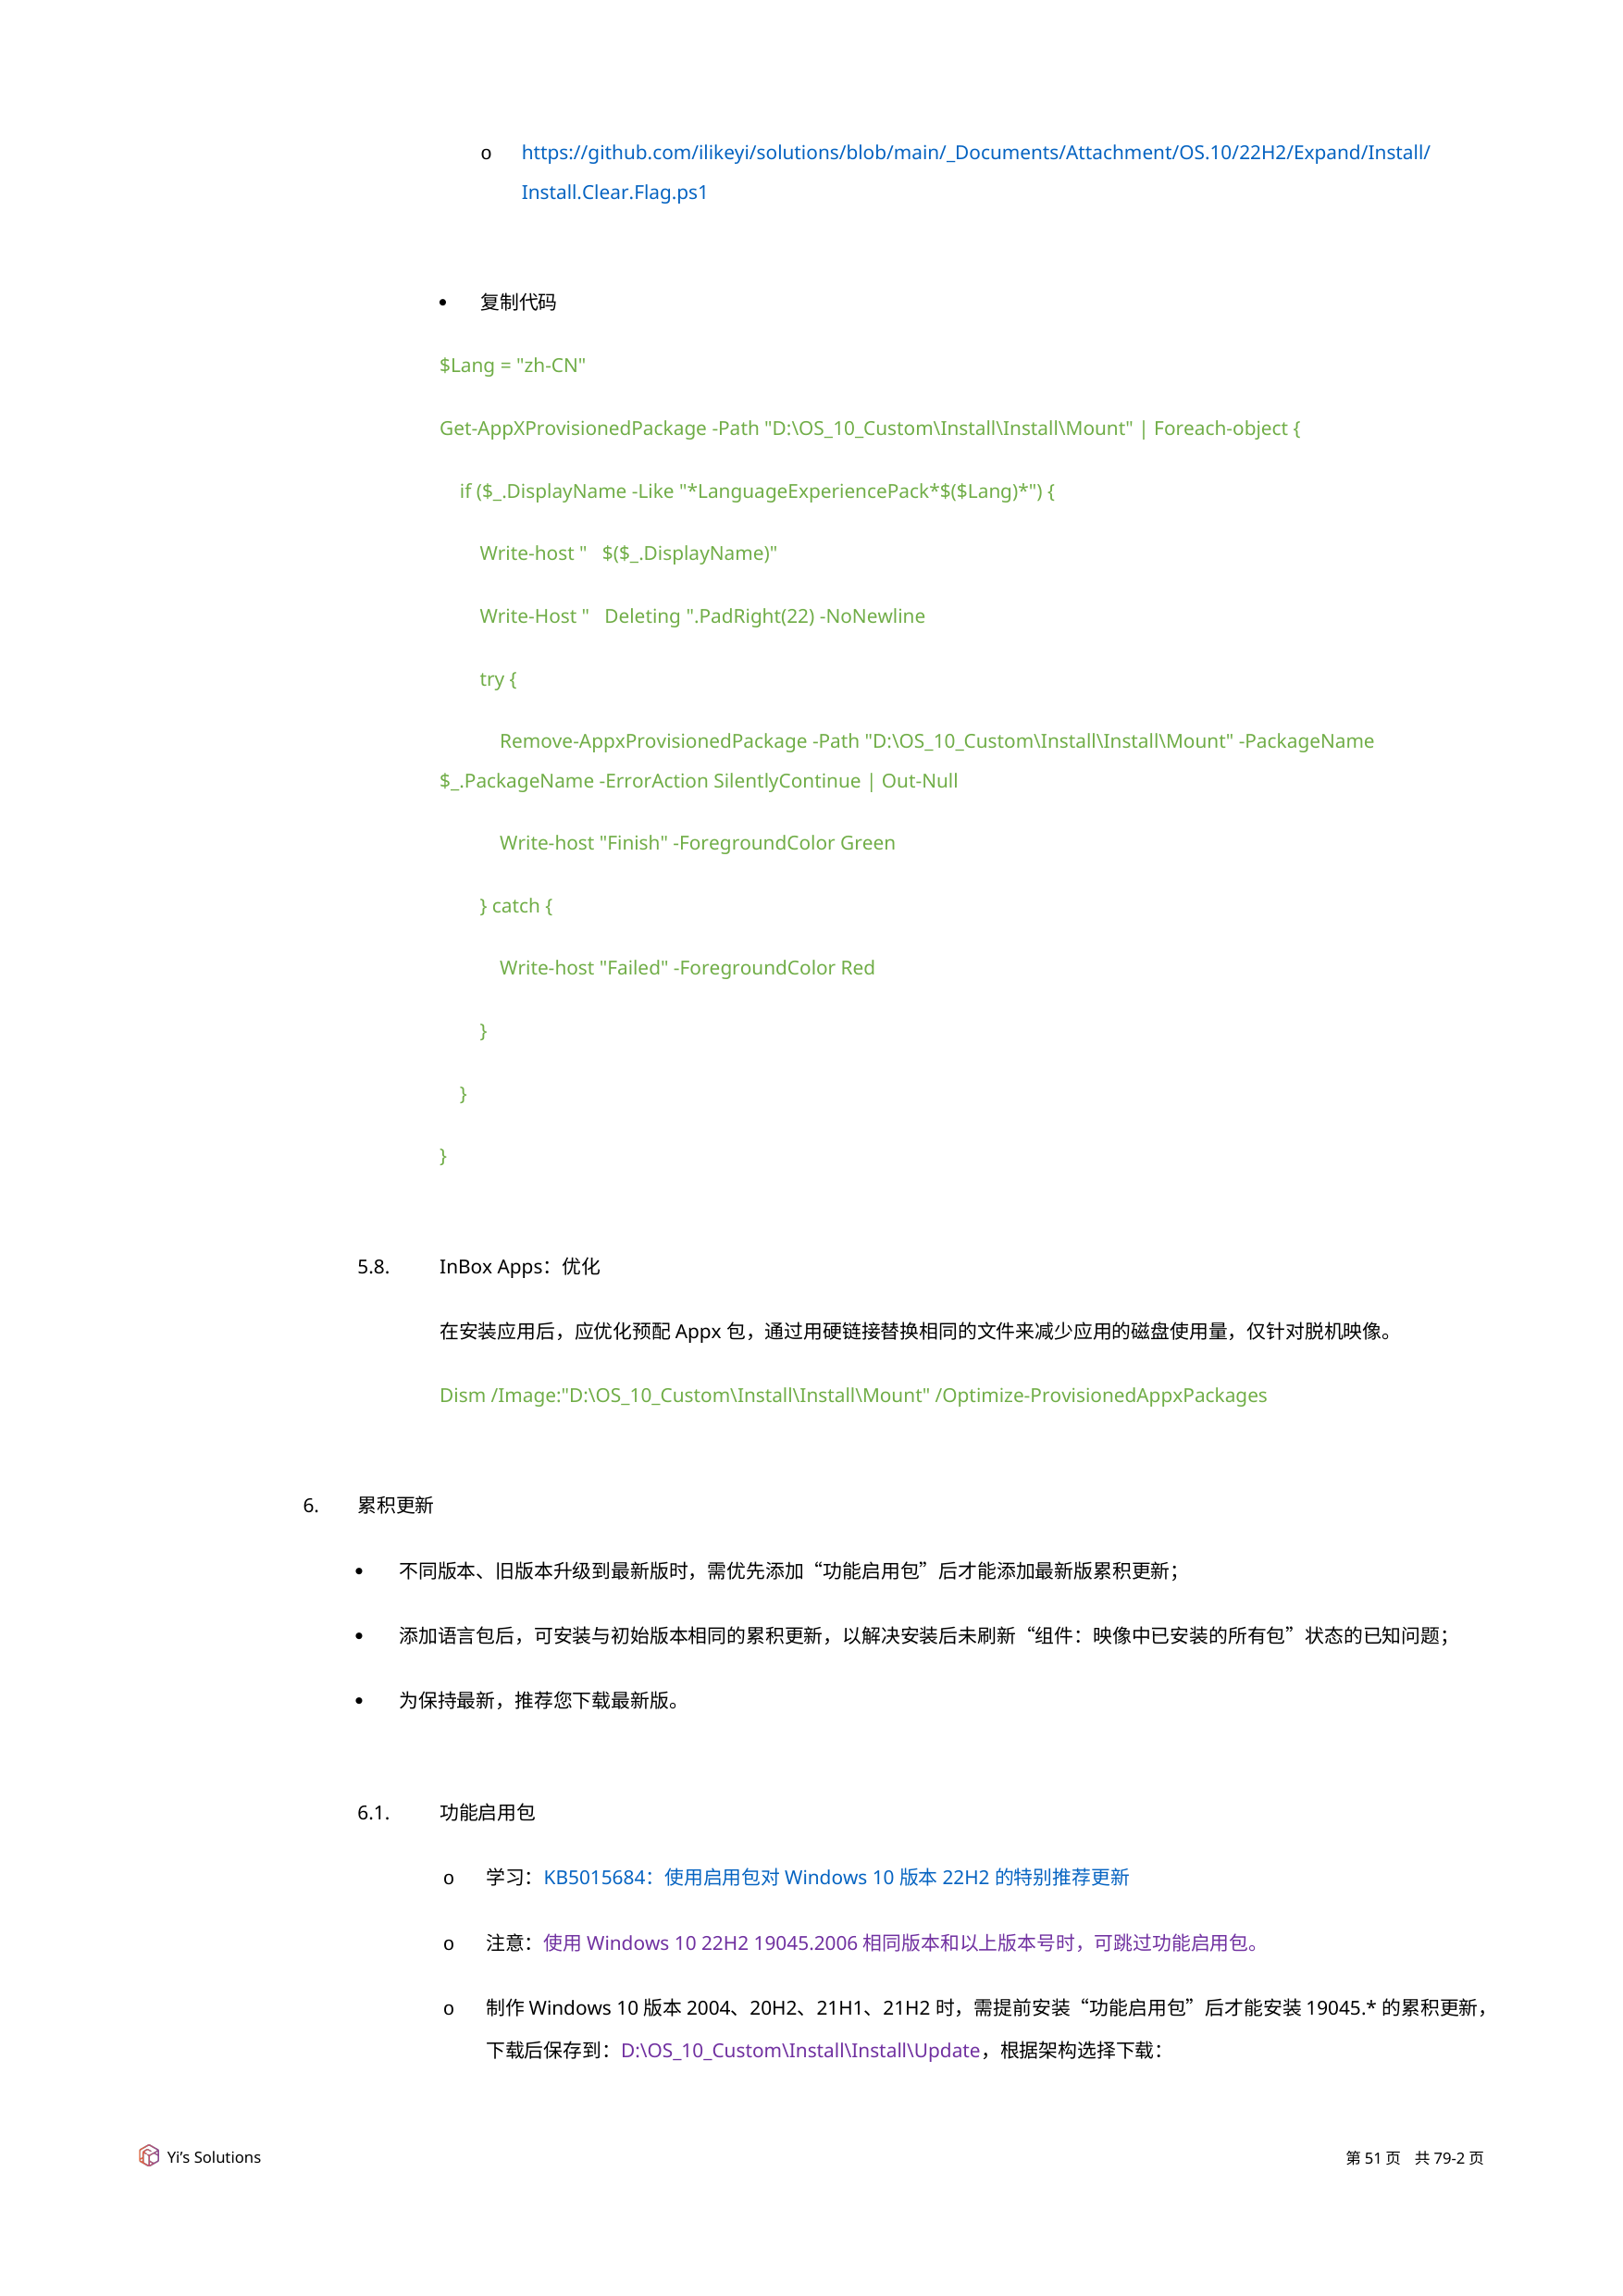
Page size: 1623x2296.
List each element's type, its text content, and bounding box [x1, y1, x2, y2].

list 添加语言包后，可安装与初始版本相同的累积更新，以解决安装后未刷新“组件：映像中已安装的所有包”状态的已知问题； [355, 1620, 1484, 1648]
text $Lang = "zh-CN" [440, 353, 1484, 379]
list Dism /Image:"D:\OS_10_Custom\Install\Install\Mount" /Optimize-ProvisionedAppxPackages [440, 1382, 1484, 1408]
text Write-host " $($_.DisplayName)" [440, 540, 1484, 566]
subtitle InBox Apps：优化 [357, 1251, 1484, 1279]
subtitle 累积更新 [303, 1491, 1484, 1519]
text Get-AppXProvisionedPackage -Path "D:\OS_10_Custom\Install\Install\Mount" | Foreach-object { [440, 415, 1484, 441]
text } [440, 1080, 1484, 1106]
text } [440, 1142, 1484, 1169]
list https://github.com/ilikeyi/solutions/blob/main/_Documents/Attachment/OS.10/22H2/Expand/Install/Install.Clear.Flag.ps1 [480, 139, 1484, 205]
list 为保持最新，推荐您下载最新版。 [355, 1686, 1484, 1714]
text Write-Host " Deleting ".PadRight(22) -NoNewline [440, 602, 1484, 628]
list 在安装应用后，应优化预配 Appx 包，通过用硬链接替换相同的文件来减少应用的磁盘使用量，仅针对脱机映像。 [440, 1316, 1484, 1345]
list 不同版本、旧版本升级到最新版时，需优先添加“功能启用包”后才能添加最新版累积更新； [355, 1556, 1484, 1583]
text try { [440, 665, 1484, 691]
list 制作 Windows 10 版本 2004、20H2、21H1、21H2 时，需提前安装“功能启用包”后才能安装 19045.* 的累积更新，下载后保存到：D:\OS_10_Custom\Install\Install\Update，根据架构选择下载： [442, 1992, 1484, 2063]
text } [440, 1017, 1484, 1044]
list 注意：使用 Windows 10 22H2 19045.2006 相同版本和以上版本号时，可跳过功能启用包。 [442, 1928, 1484, 1955]
text Write-host "Finish" -ForegroundColor Green [440, 829, 1484, 856]
text if ($_.DisplayName -Like "*LanguageExperiencePack*$($Lang)*") { [440, 478, 1484, 503]
list 复制代码 [440, 287, 1484, 316]
picture [139, 2144, 159, 2166]
subtitle 功能启用包 [357, 1797, 1484, 1825]
text } catch { [440, 892, 1484, 918]
list 学习：KB5015684：使用启用包对 Windows 10 版本 22H2 的特别推荐更新 [442, 1862, 1484, 1891]
text Write-host "Failed" -ForegroundColor Red [440, 955, 1484, 981]
text Remove-AppxProvisionedPackage -Path "D:\OS_10_Custom\Install\Install\Mount" -PackageName $_.PackageName -ErrorAction SilentlyContinue | Out-Null [440, 727, 1484, 793]
